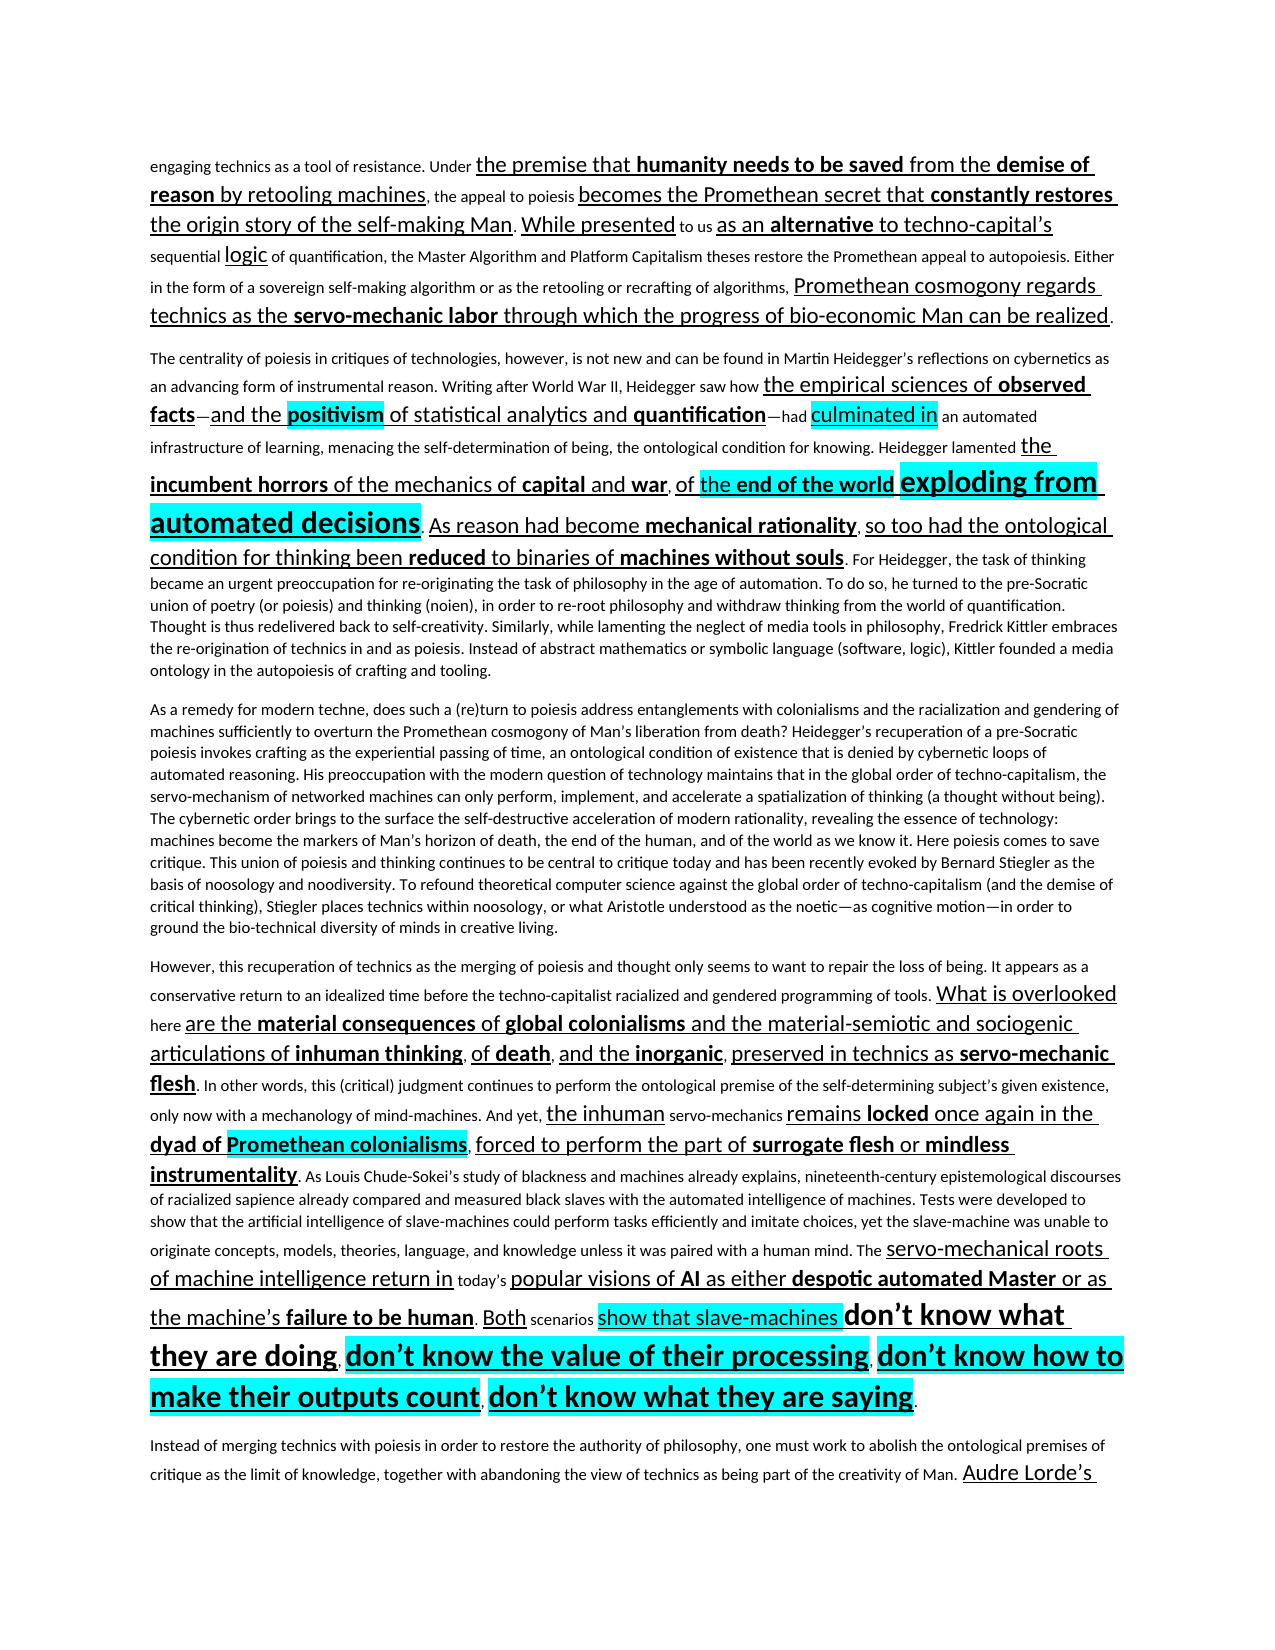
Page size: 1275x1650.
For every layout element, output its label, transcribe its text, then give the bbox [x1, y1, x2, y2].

text The centrality of poiesis in critiques of technologies, however, is not new and can be found in Martin Heidegger’s reflections on cybernetics as an advancing form of instrumental reason. Writing after World War II, Heidegger saw how the empirical sciences of observed facts—and the positivism of statistical analytics and quantification—had culminated in an automated infrastructure of learning, menacing the self-determination of being, the ontological condition for knowing. Heidegger lamented the incumbent horrors of the mechanics of capital and war, of the end of the world exploding from automated decisions. As reason had become mechanical rationality, so too had the ontological condition for thinking been reduced to binaries of machines without souls. For Heidegger, the task of thinking became an urgent preoccupation for re-originating the task of philosophy in the age of automation. To do so, he turned to the pre-Socratic union of poetry (or poiesis) and thinking (noien), in order to re-root philosophy and withdraw thinking from the world of quantification. Thought is thus redelivered back to self-creativity. Similarly, while lamenting the neglect of media tools in philosophy, Fredrick Kittler embraces the re-origination of technics in and as poiesis. Instead of abstract mathematics or symbolic language (software, logic), Kittler founded a media ontology in the autopoiesis of crafting and tooling. [150, 348, 1125, 681]
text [150, 1435, 1125, 1486]
text As a remedy for modern techne, does such a (re)turn to poiesis address entanglements with colonialisms and the racialization and gendering of machines sufficiently to overturn the Promethean cosmogony of Man’s liberation from death? Heidegger’s recuperation of a pre-Socratic poiesis invokes crafting as the experiential passing of time, an ontological condition of existence that is denied by cybernetic loops of automated reasoning. His preoccupation with the modern question of technology maintains that in the global order of techno-capitalism, the servo-mechanism of networked machines can only perform, implement, and accelerate a spatialization of thinking (a thought without being). The cybernetic order brings to the surface the self-destructive acceleration of modern rationality, revealing the essence of technology: machines become the markers of Man’s horizon of death, the end of the human, and of the world as we know it. Here poiesis comes to save critique. This union of poiesis and thinking continues to be central to critique today and has been recently evoked by Bernard Stiegler as the basis of noosology and noodiversity. To refound theoretical computer science against the global order of techno-capitalism (and the demise of critical thinking), Stiegler places technics within noosology, or what Aristotle understood as the noetic—as cognitive motion—in order to ground the bio-technical diversity of minds in creative living. [150, 699, 1125, 938]
text However, this recuperation of technics as the merging of poiesis and thought only seems to want to repair the loss of being. It appears as a conservative return to an idealized time before the techno-capitalist racialized and gendered programming of tools. What is overlooked here are the material consequences of global colonialisms and the material-semiotic and sociogenic articulations of inhuman thinking, of death, and the inorganic, preserved in technics as servo-mechanic flesh. In other words, this (critical) judgment continues to perform the ontological premise of the self-determining subject’s given existence, only now with a mechanology of mind-machines. And yet, the inhuman servo-mechanics remains locked once again in the dyad of Promethean colonialisms, forced to perform the part of surrogate flesh or mindless instrumentality. As Louis Chude-Sokei’s study of blackness and machines already explains, nineteenth-century epistemological discourses of racialized sapience already compared and measured black slaves with the automated intelligence of machines. Tests were developed to show that the artificial intelligence of slave-machines could perform tasks efficiently and imitate choices, yet the slave-machine was unable to originate concepts, models, theories, language, and knowledge unless it was paired with a human mind. The servo-mechanical roots of machine intelligence return in today’s popular visions of AI as either despotic automated Master or as the machine’s failure to be human. Both scenarios show that slave-machines don’t know what they are doing, don’t know the value of their processing, don’t know how to make their outputs count, don’t know what they are saying. [150, 956, 1125, 1416]
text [150, 150, 1125, 329]
